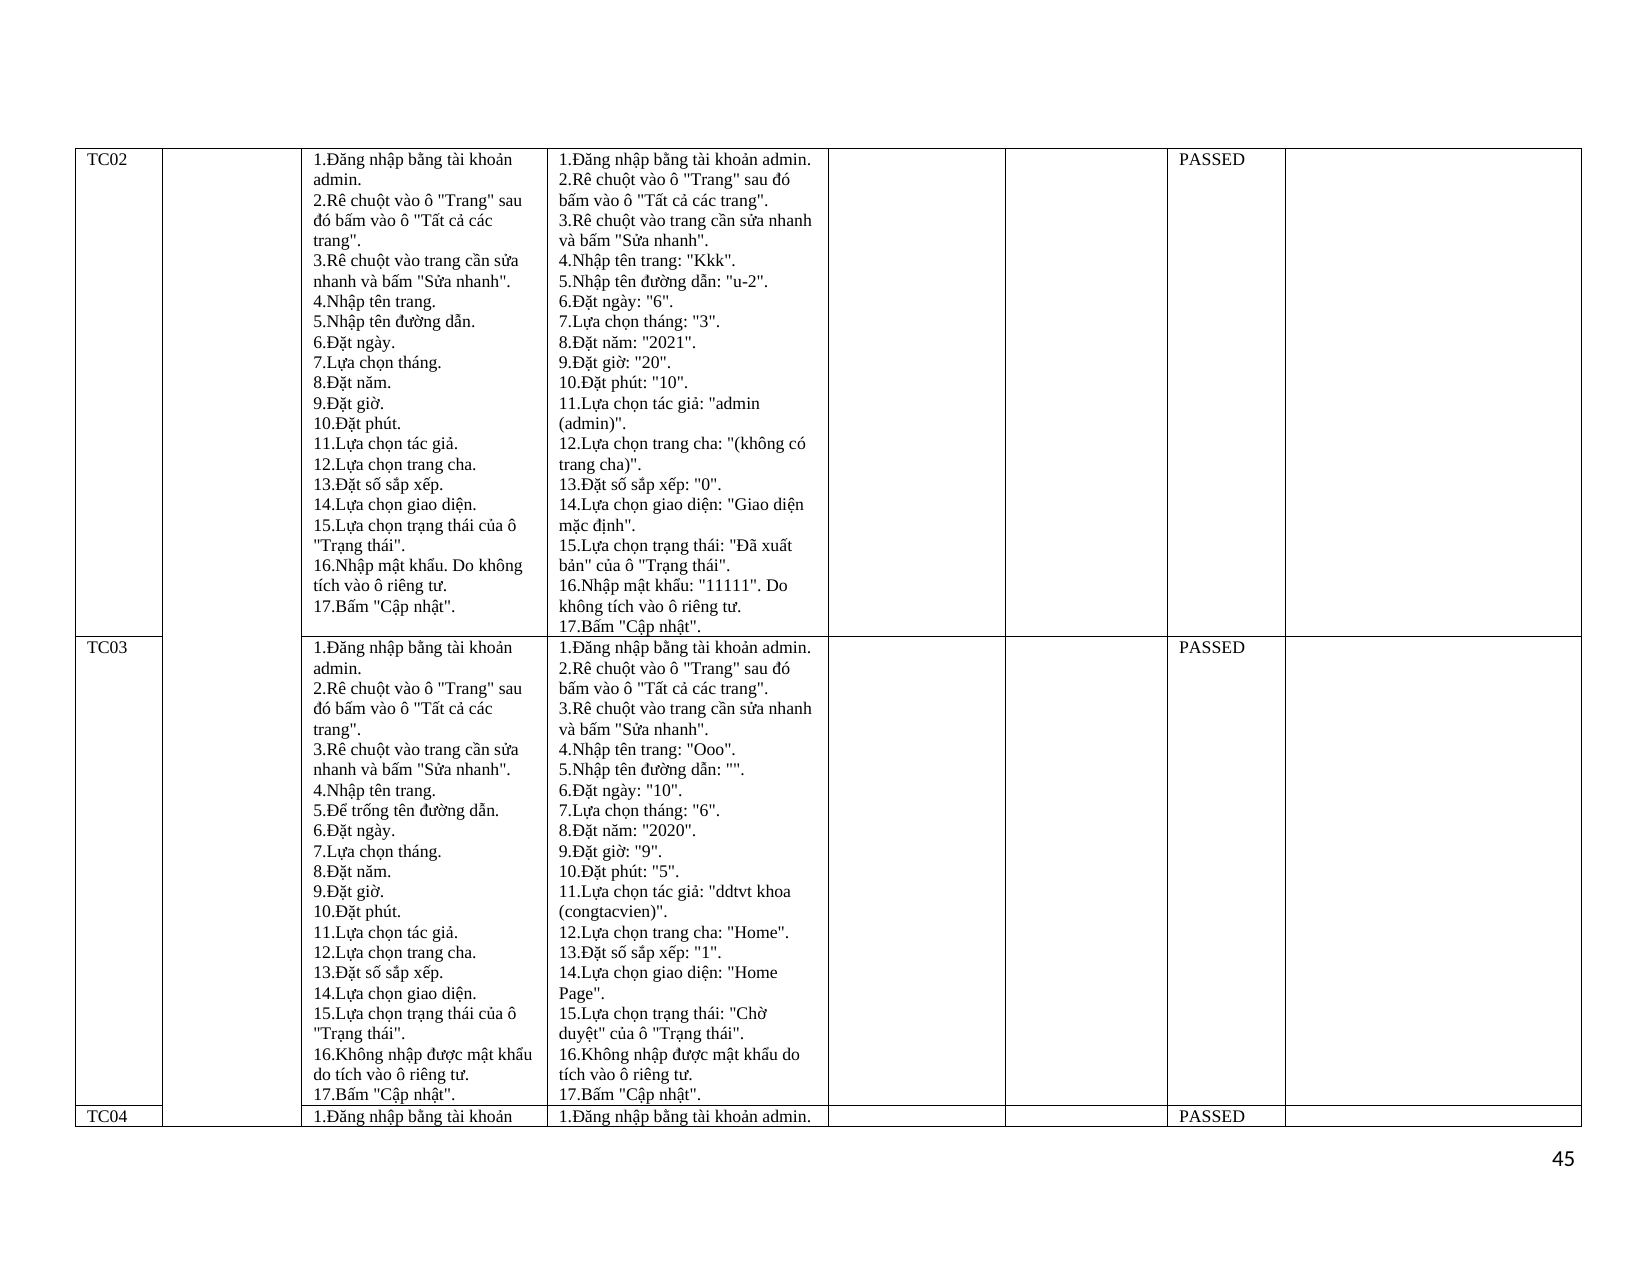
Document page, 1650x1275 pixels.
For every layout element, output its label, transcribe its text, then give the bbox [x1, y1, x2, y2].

table_cell PASSED [1168, 1106, 1285, 1126]
table_cell TC02 [76, 149, 162, 636]
table_cell [829, 637, 1005, 1104]
table_cell [1006, 637, 1167, 1104]
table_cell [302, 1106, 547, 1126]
table_cell [1286, 149, 1581, 636]
table_cell TC04 [76, 1106, 162, 1126]
table_cell [1006, 149, 1167, 636]
table_cell [829, 149, 1005, 636]
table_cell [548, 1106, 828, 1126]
table_cell [829, 1106, 1005, 1126]
table_cell 1.Đăng nhập bằng tài khoản admin. 2.Rê chuột vào ô "Trang" sau đó bấm vào ô "Tất cả các trang". 3.Rê chuột vào trang cần sửa nhanh và bấm "Sửa nhanh". 4.Nhập tên trang. 5.Để trống tên đường dẫn. 6.Đặt ngày. 7.Lựa chọn tháng. 8.Đặt năm. 9.Đặt giờ. 10.Đặt phút. 11.Lựa chọn tác giả. 12.Lựa chọn trang cha. 13.Đặt số sắp xếp. 14.Lựa chọn giao diện. 15.Lựa chọn trạng thái của ô "Trạng thái". 16.Không nhập được mật khẩu do tích vào ô riêng tư. 17.Bấm "Cập nhật". [302, 637, 547, 1104]
table_cell [1286, 1106, 1581, 1126]
table_cell PASSED [1168, 637, 1285, 1104]
table_cell 1.Đăng nhập bằng tài khoản admin. 2.Rê chuột vào ô "Trang" sau đó bấm vào ô "Tất cả các trang". 3.Rê chuột vào trang cần sửa nhanh và bấm "Sửa nhanh". 4.Nhập tên trang: "Ooo". 5.Nhập tên đường dẫn: "". 6.Đặt ngày: "10". 7.Lựa chọn tháng: "6". 8.Đặt năm: "2020". 9.Đặt giờ: "9". 10.Đặt phút: "5". 11.Lựa chọn tác giả: "ddtvt khoa (congtacvien)". 12.Lựa chọn trang cha: "Home". 13.Đặt số sắp xếp: "1". 14.Lựa chọn giao diện: "Home Page". 15.Lựa chọn trạng thái: "Chờ duyệt" của ô "Trạng thái". 16.Không nhập được mật khẩu do tích vào ô riêng tư. 17.Bấm "Cập nhật". [548, 637, 828, 1104]
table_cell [163, 149, 301, 1126]
table_cell TC03 [76, 637, 162, 1104]
table_cell [1006, 1106, 1167, 1126]
table_cell 1.Đăng nhập bằng tài khoản admin. 2.Rê chuột vào ô "Trang" sau đó bấm vào ô "Tất cả các trang". 3.Rê chuột vào trang cần sửa nhanh và bấm "Sửa nhanh". 4.Nhập tên trang: "Kkk". 5.Nhập tên đường dẫn: "u-2". 6.Đặt ngày: "6". 7.Lựa chọn tháng: "3". 8.Đặt năm: "2021". 9.Đặt giờ: "20". 10.Đặt phút: "10". 11.Lựa chọn tác giả: "admin (admin)". 12.Lựa chọn trang cha: "(không có trang cha)". 13.Đặt số sắp xếp: "0". 14.Lựa chọn giao diện: "Giao diện mặc định". 15.Lựa chọn trạng thái: "Đã xuất bản" của ô "Trạng thái". 16.Nhập mật khẩu: "11111". Do không tích vào ô riêng tư. 17.Bấm "Cập nhật". [548, 149, 828, 636]
table_cell 1.Đăng nhập bằng tài khoản admin. 2.Rê chuột vào ô "Trang" sau đó bấm vào ô "Tất cả các trang". 3.Rê chuột vào trang cần sửa nhanh và bấm "Sửa nhanh". 4.Nhập tên trang. 5.Nhập tên đường dẫn. 6.Đặt ngày. 7.Lựa chọn tháng. 8.Đặt năm. 9.Đặt giờ. 10.Đặt phút. 11.Lựa chọn tác giả. 12.Lựa chọn trang cha. 13.Đặt số sắp xếp. 14.Lựa chọn giao diện. 15.Lựa chọn trạng thái của ô "Trạng thái". 16.Nhập mật khẩu. Do không tích vào ô riêng tư. 17.Bấm "Cập nhật". [302, 149, 547, 636]
table_cell PASSED [1168, 149, 1285, 636]
table_cell [1286, 637, 1581, 1104]
